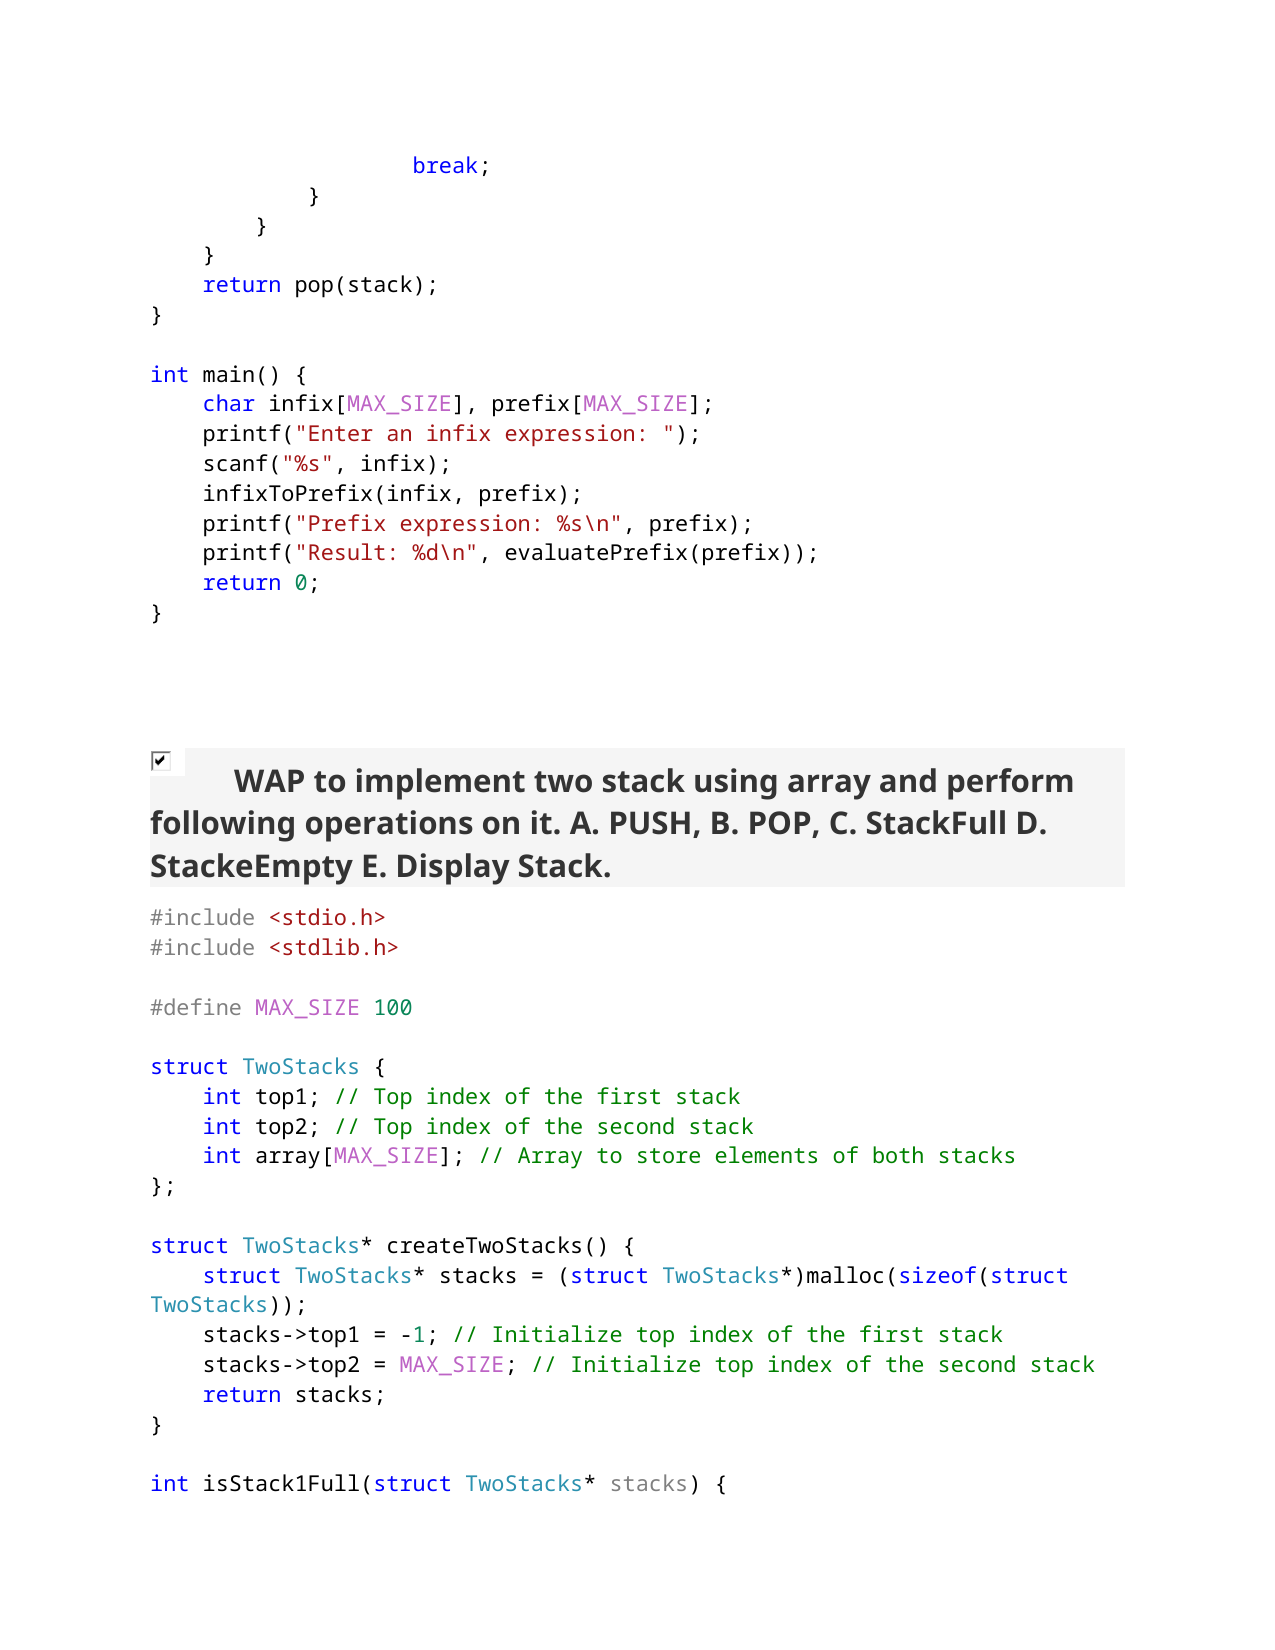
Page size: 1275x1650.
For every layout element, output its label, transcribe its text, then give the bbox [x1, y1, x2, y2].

text stacks->top2 = MAX_SIZE; // Initialize top index of the second stack [150, 1349, 1125, 1379]
text } [150, 1409, 1125, 1438]
text #include <stdio.h> [150, 902, 1125, 932]
text scanf("%s", infix); [150, 448, 1125, 478]
text } [150, 239, 1125, 269]
text printf("Enter an infix expression: "); [150, 418, 1125, 448]
text } [150, 597, 1125, 627]
text return stacks; [150, 1379, 1125, 1409]
text #include <stdlib.h> [150, 932, 1125, 962]
text WAP to implement two stack using array and perform following operations on it. A. PUSH, B. POP, C. StackFull D. StackeEmpty E. Display Stack. [150, 748, 1125, 887]
text struct TwoStacks* stacks = (struct TwoStacks*)malloc(sizeof(struct TwoStacks)); [150, 1260, 1125, 1319]
text return 0; [150, 567, 1125, 597]
text int top2; // Top index of the second stack [150, 1111, 1125, 1141]
text } [150, 180, 1125, 209]
text int array[MAX_SIZE]; // Array to store elements of both stacks [150, 1141, 1125, 1170]
text struct TwoStacks { [150, 1051, 1125, 1081]
text }; [150, 1170, 1125, 1200]
text } [150, 209, 1125, 239]
text printf("Result: %d\n", evaluatePrefix(prefix)); [150, 537, 1125, 567]
text stacks->top1 = -1; // Initialize top index of the first stack [150, 1319, 1125, 1349]
text int main() { [150, 358, 1125, 388]
text } [150, 299, 1125, 329]
text break; [150, 150, 1125, 180]
text return pop(stack); [150, 269, 1125, 299]
text char infix[MAX_SIZE], prefix[MAX_SIZE]; [150, 388, 1125, 418]
text printf("Prefix expression: %s\n", prefix); [150, 507, 1125, 537]
text #define MAX_SIZE 100 [150, 992, 1125, 1021]
text int isStack1Full(struct TwoStacks* stacks) { [150, 1468, 1125, 1498]
text infixToPrefix(infix, prefix); [150, 478, 1125, 507]
text int top1; // Top index of the first stack [150, 1081, 1125, 1111]
text struct TwoStacks* createTwoStacks() { [150, 1230, 1125, 1260]
